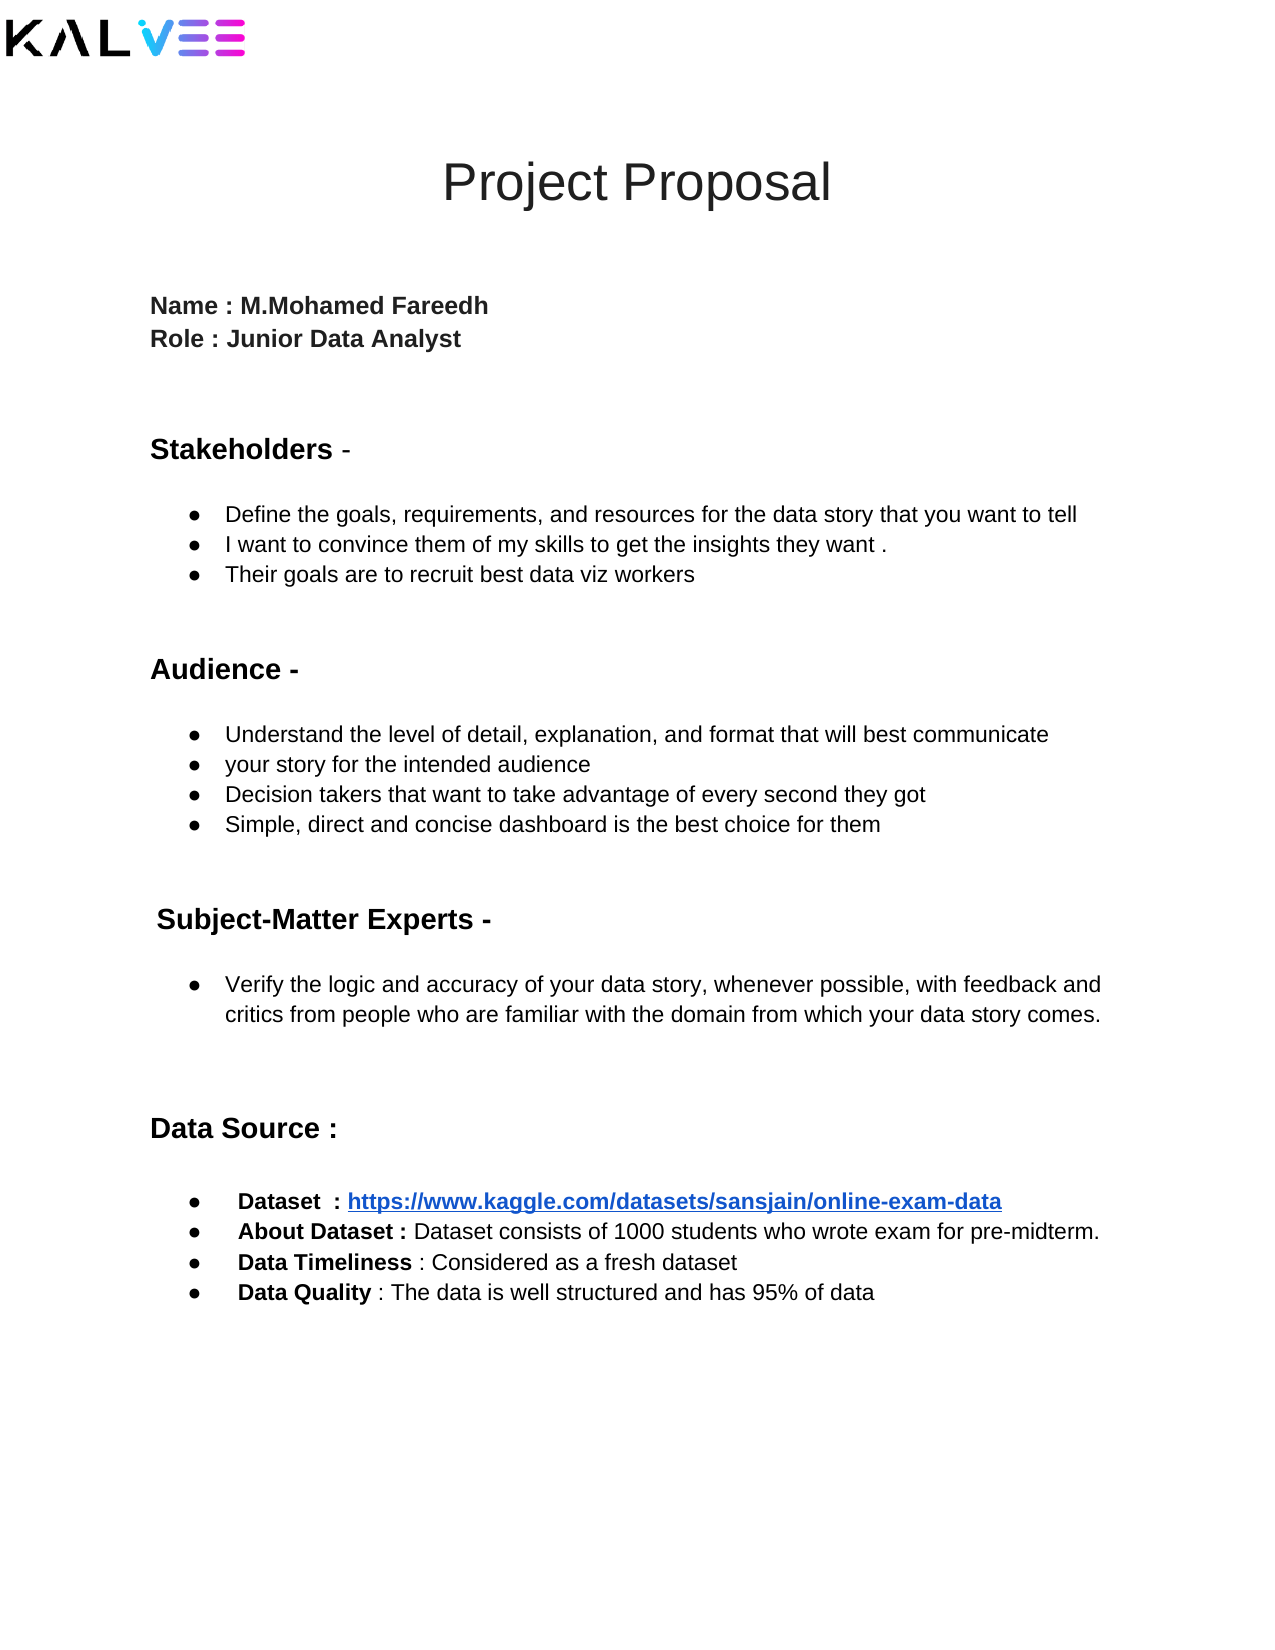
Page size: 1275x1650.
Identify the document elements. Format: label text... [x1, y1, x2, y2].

picture [0, 0, 259, 77]
text Stakeholders - [150, 432, 1125, 466]
text Role : Junior Data Analyst [150, 324, 1125, 352]
list Verify the logic and accuracy of your data story, whenever possible, with feedback and critics from people who are familiar with the domain from which your data story comes. [187, 971, 1125, 1027]
text Data Source : [150, 1111, 1125, 1144]
list Dataset : https://www.kaggle.com/datasets/sansjain/online-exam-data [187, 1188, 1125, 1214]
list Data Timeliness : Considered as a fresh dataset [187, 1248, 1125, 1275]
list Understand the level of detail, explanation, and format that will best communicate [187, 721, 1125, 747]
list I want to convince them of my skills to get the insights they want . [187, 531, 1125, 558]
text Subject-Matter Experts - [150, 902, 1125, 936]
list About Dataset : Dataset consists of 1000 students who wrote exam for pre-midterm. [187, 1218, 1125, 1245]
list Decision takers that want to take advantage of every second they got [187, 781, 1125, 808]
list Define the goals, requirements, and resources for the data story that you want to tell [187, 501, 1125, 527]
text Project Proposal [150, 150, 1125, 211]
text Name : M.Mohamed Fareedh [150, 291, 1125, 319]
list your story for the intended audience [187, 751, 1125, 777]
list Data Quality : The data is well structured and has 95% of data [187, 1279, 1125, 1305]
list Their goals are to recruit best data viz workers [187, 561, 1125, 588]
list Simple, direct and concise dashboard is the best choice for them [187, 811, 1125, 838]
text Audience - [150, 652, 1125, 686]
